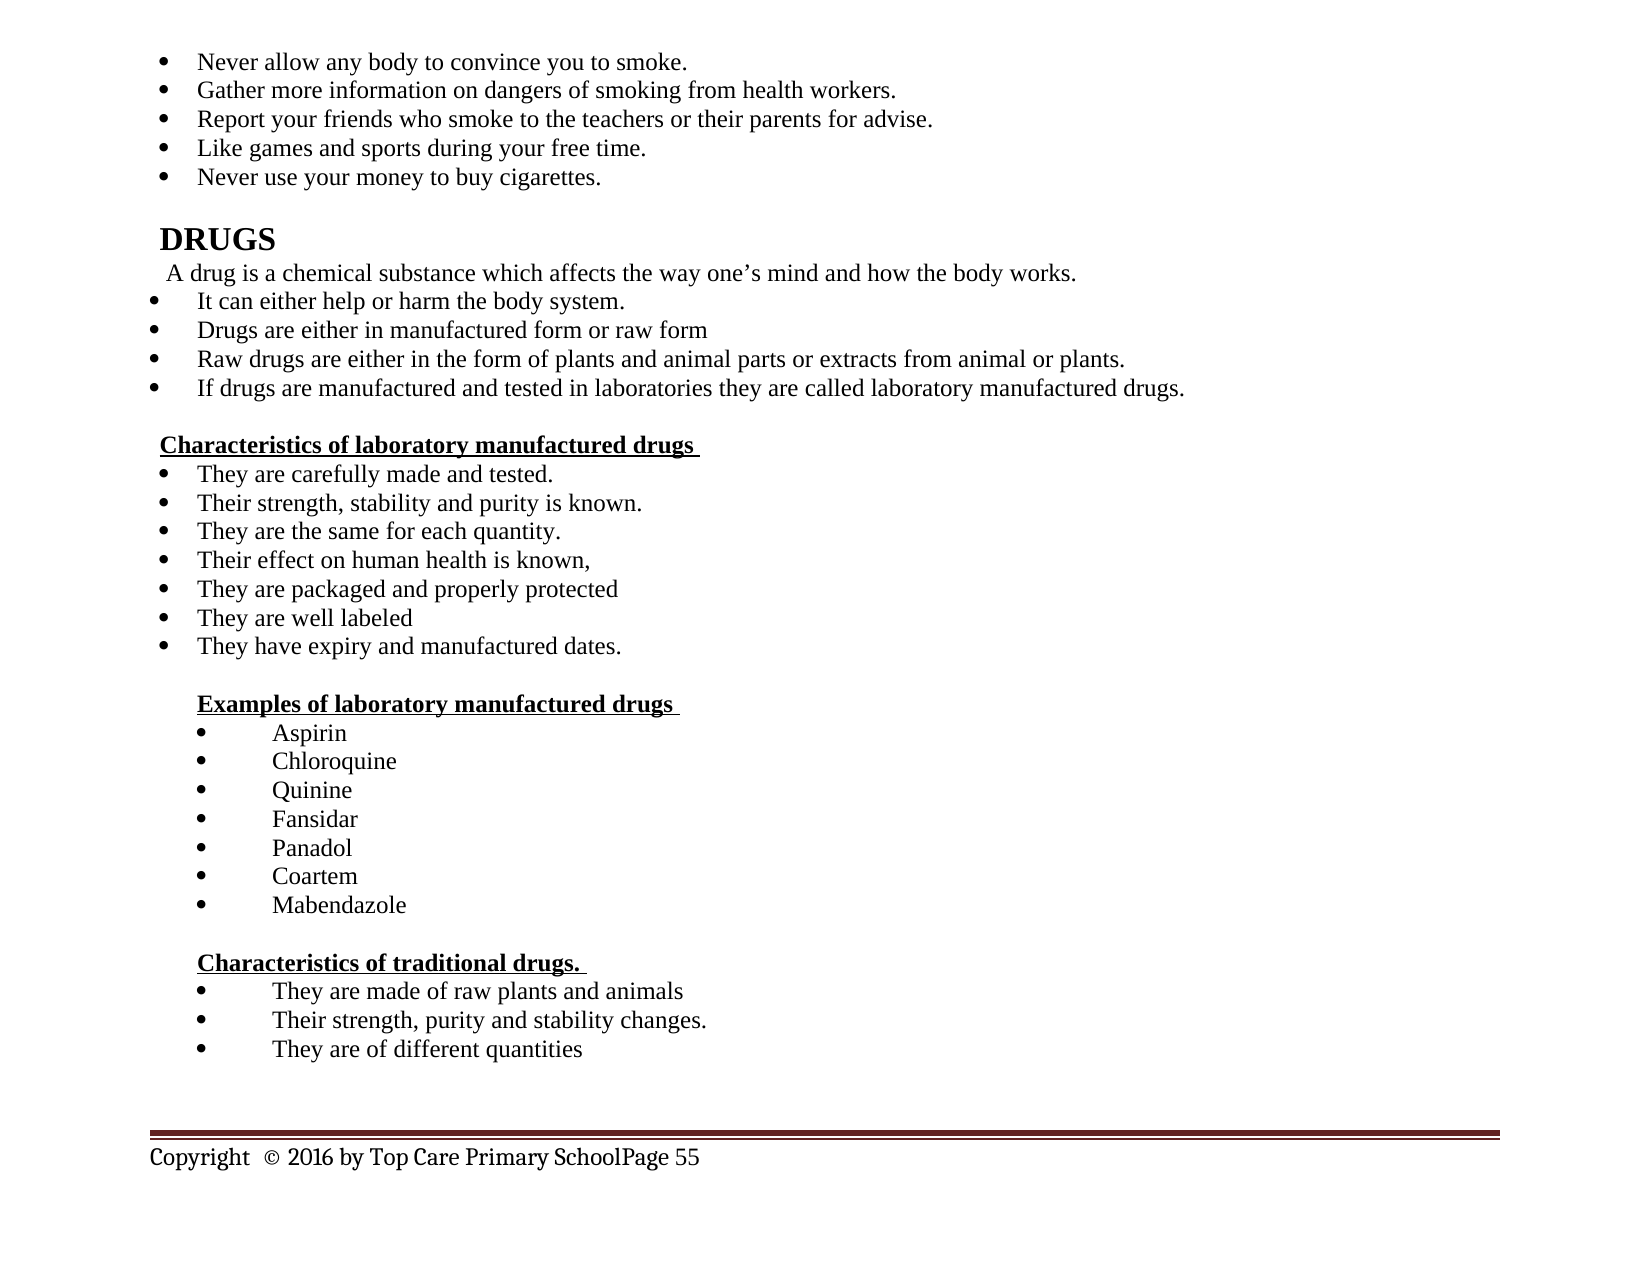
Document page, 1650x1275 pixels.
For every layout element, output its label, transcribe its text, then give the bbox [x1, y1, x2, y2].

list Panadol [197, 833, 1500, 861]
list They are of different quantities [197, 1034, 1500, 1063]
list Like games and sports during your free time. [159, 133, 1500, 162]
text A drug is a chemical substance which affects the way one’s mind and how the body works. [159, 258, 1500, 286]
list Never use your money to buy cigarettes. [159, 162, 1500, 191]
list They are carefully made and tested. [159, 459, 1500, 488]
list Mabendazole [197, 890, 1500, 919]
list They are packaged and properly protected [159, 574, 1500, 603]
text DRUGS [159, 219, 1500, 258]
list Their effect on human health is known, [159, 545, 1500, 574]
list Fansidar [197, 804, 1500, 833]
text Characteristics of laboratory manufactured drugs [159, 430, 1500, 459]
list Chloroquine [197, 746, 1500, 775]
text Examples of laboratory manufactured drugs [197, 689, 1500, 718]
list It can either help or harm the body system. [150, 286, 1500, 315]
list Their strength, stability and purity is known. [159, 488, 1500, 516]
list Report your friends who smoke to the teachers or their parents for advise. [159, 104, 1500, 133]
text Characteristics of traditional drugs. [197, 948, 1500, 976]
list Never allow any body to convince you to smoke. [159, 47, 1500, 76]
list They are made of raw plants and animals [197, 976, 1500, 1005]
list They are well labeled [159, 603, 1500, 631]
list If drugs are manufactured and tested in laboratories they are called laboratory manufactured drugs. [150, 373, 1500, 401]
list Drugs are either in manufactured form or raw form [150, 315, 1500, 344]
list They have expiry and manufactured dates. [159, 631, 1500, 660]
list Quinine [197, 775, 1500, 804]
list Coartem [197, 861, 1500, 890]
list Gather more information on dangers of smoking from health workers. [159, 76, 1500, 104]
list Their strength, purity and stability changes. [197, 1005, 1500, 1034]
list They are the same for each quantity. [159, 516, 1500, 545]
list Aspirin [197, 718, 1500, 746]
list Raw drugs are either in the form of plants and animal parts or extracts from animal or plants. [150, 344, 1500, 373]
